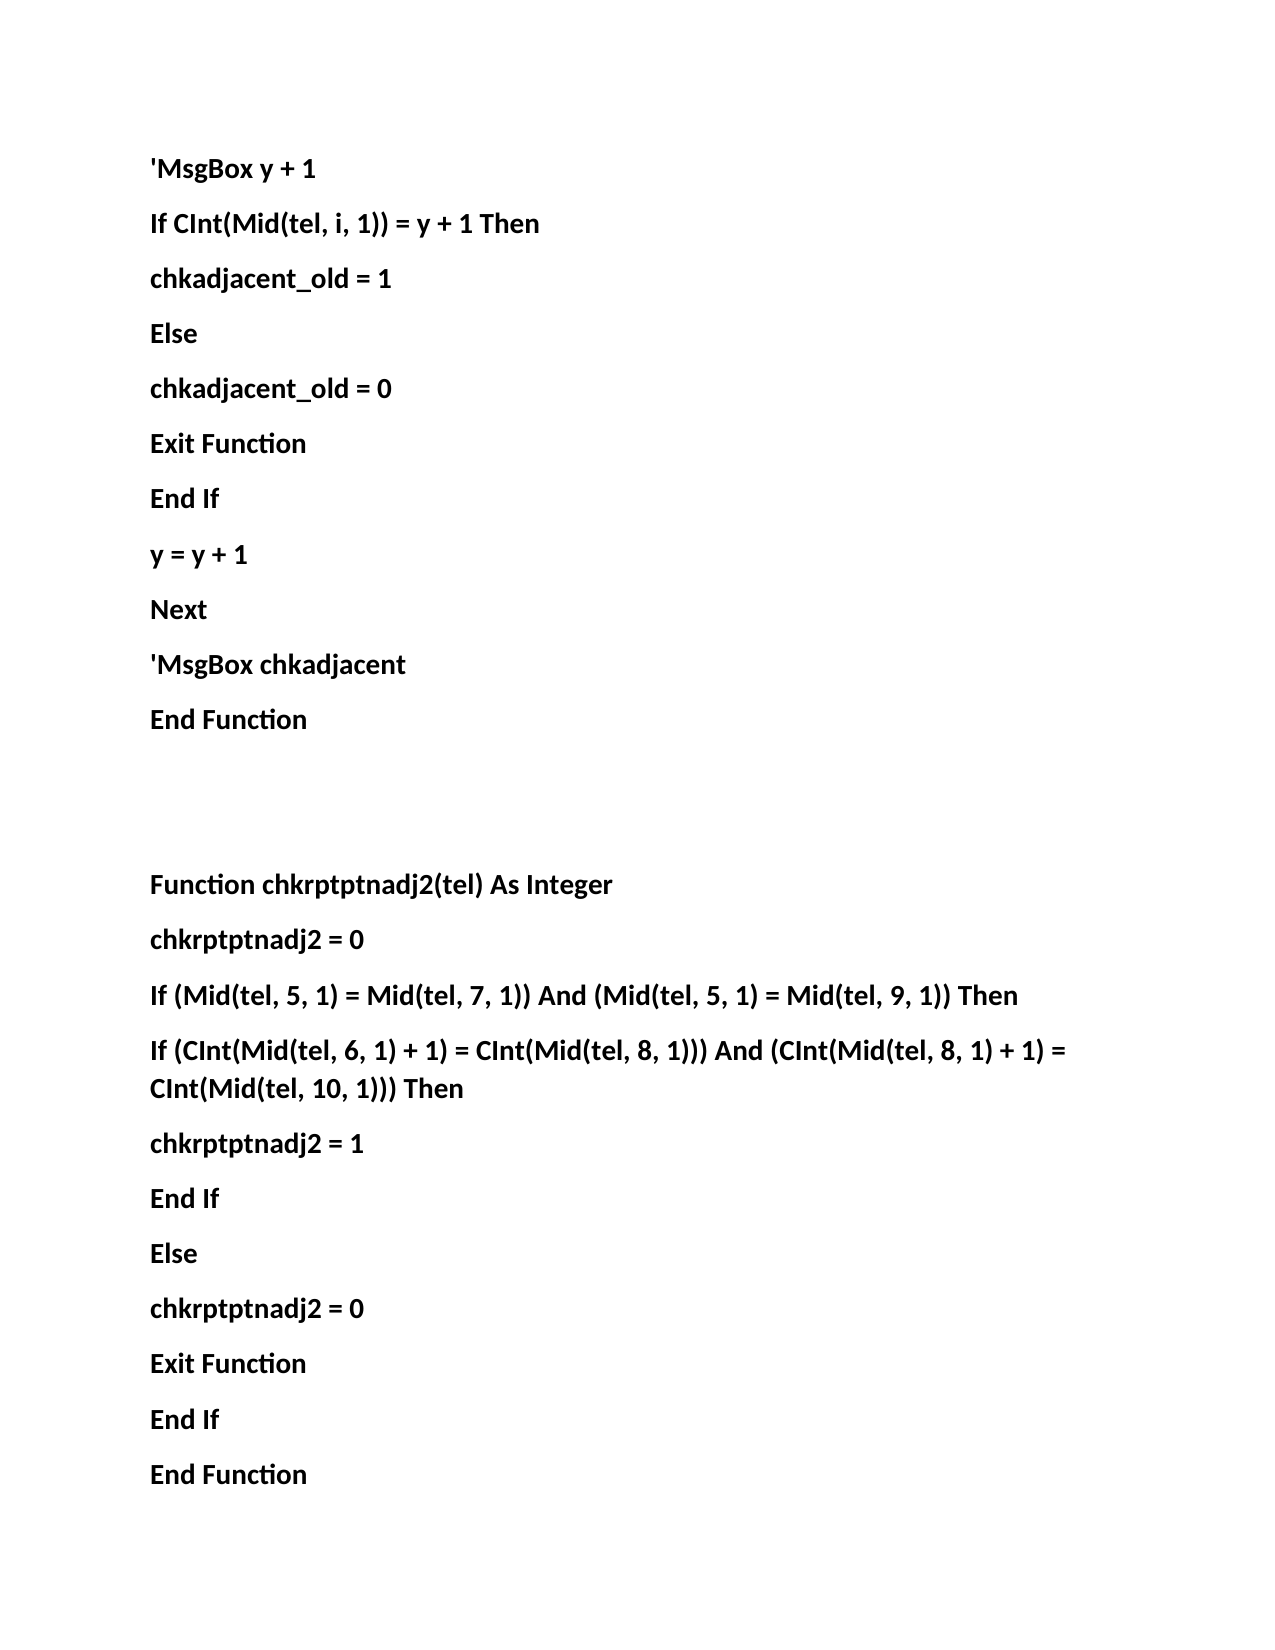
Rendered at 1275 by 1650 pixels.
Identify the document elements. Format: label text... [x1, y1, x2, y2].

text End Function [150, 701, 1125, 737]
text Exit Function [150, 426, 1125, 461]
text End If [150, 1180, 1125, 1216]
text 'MsgBox chkadjacent [150, 646, 1125, 682]
text chkrptptnadj2 = 0 [150, 921, 1125, 957]
text chkadjacent_old = 0 [150, 370, 1125, 406]
text End Function [150, 1456, 1125, 1491]
text Exit Function [150, 1346, 1125, 1381]
text chkadjacent_old = 1 [150, 260, 1125, 296]
text chkrptptnadj2 = 0 [150, 1291, 1125, 1326]
text Else [150, 315, 1125, 351]
text If CInt(Mid(tel, i, 1)) = y + 1 Then [150, 205, 1125, 241]
text If (Mid(tel, 5, 1) = Mid(tel, 7, 1)) And (Mid(tel, 5, 1) = Mid(tel, 9, 1)) Then [150, 977, 1125, 1012]
text End If [150, 1401, 1125, 1436]
text If (CInt(Mid(tel, 6, 1) + 1) = CInt(Mid(tel, 8, 1))) And (CInt(Mid(tel, 8, 1) + 1) = CInt(Mid(tel, 10, 1))) Then [150, 1032, 1125, 1106]
text Function chkrptptnadj2(tel) As Integer [150, 866, 1125, 902]
text Next [150, 591, 1125, 626]
text 'MsgBox y + 1 [150, 150, 1125, 186]
text End If [150, 481, 1125, 516]
text y = y + 1 [150, 536, 1125, 571]
text Else [150, 1235, 1125, 1271]
text chkrptptnadj2 = 1 [150, 1125, 1125, 1161]
